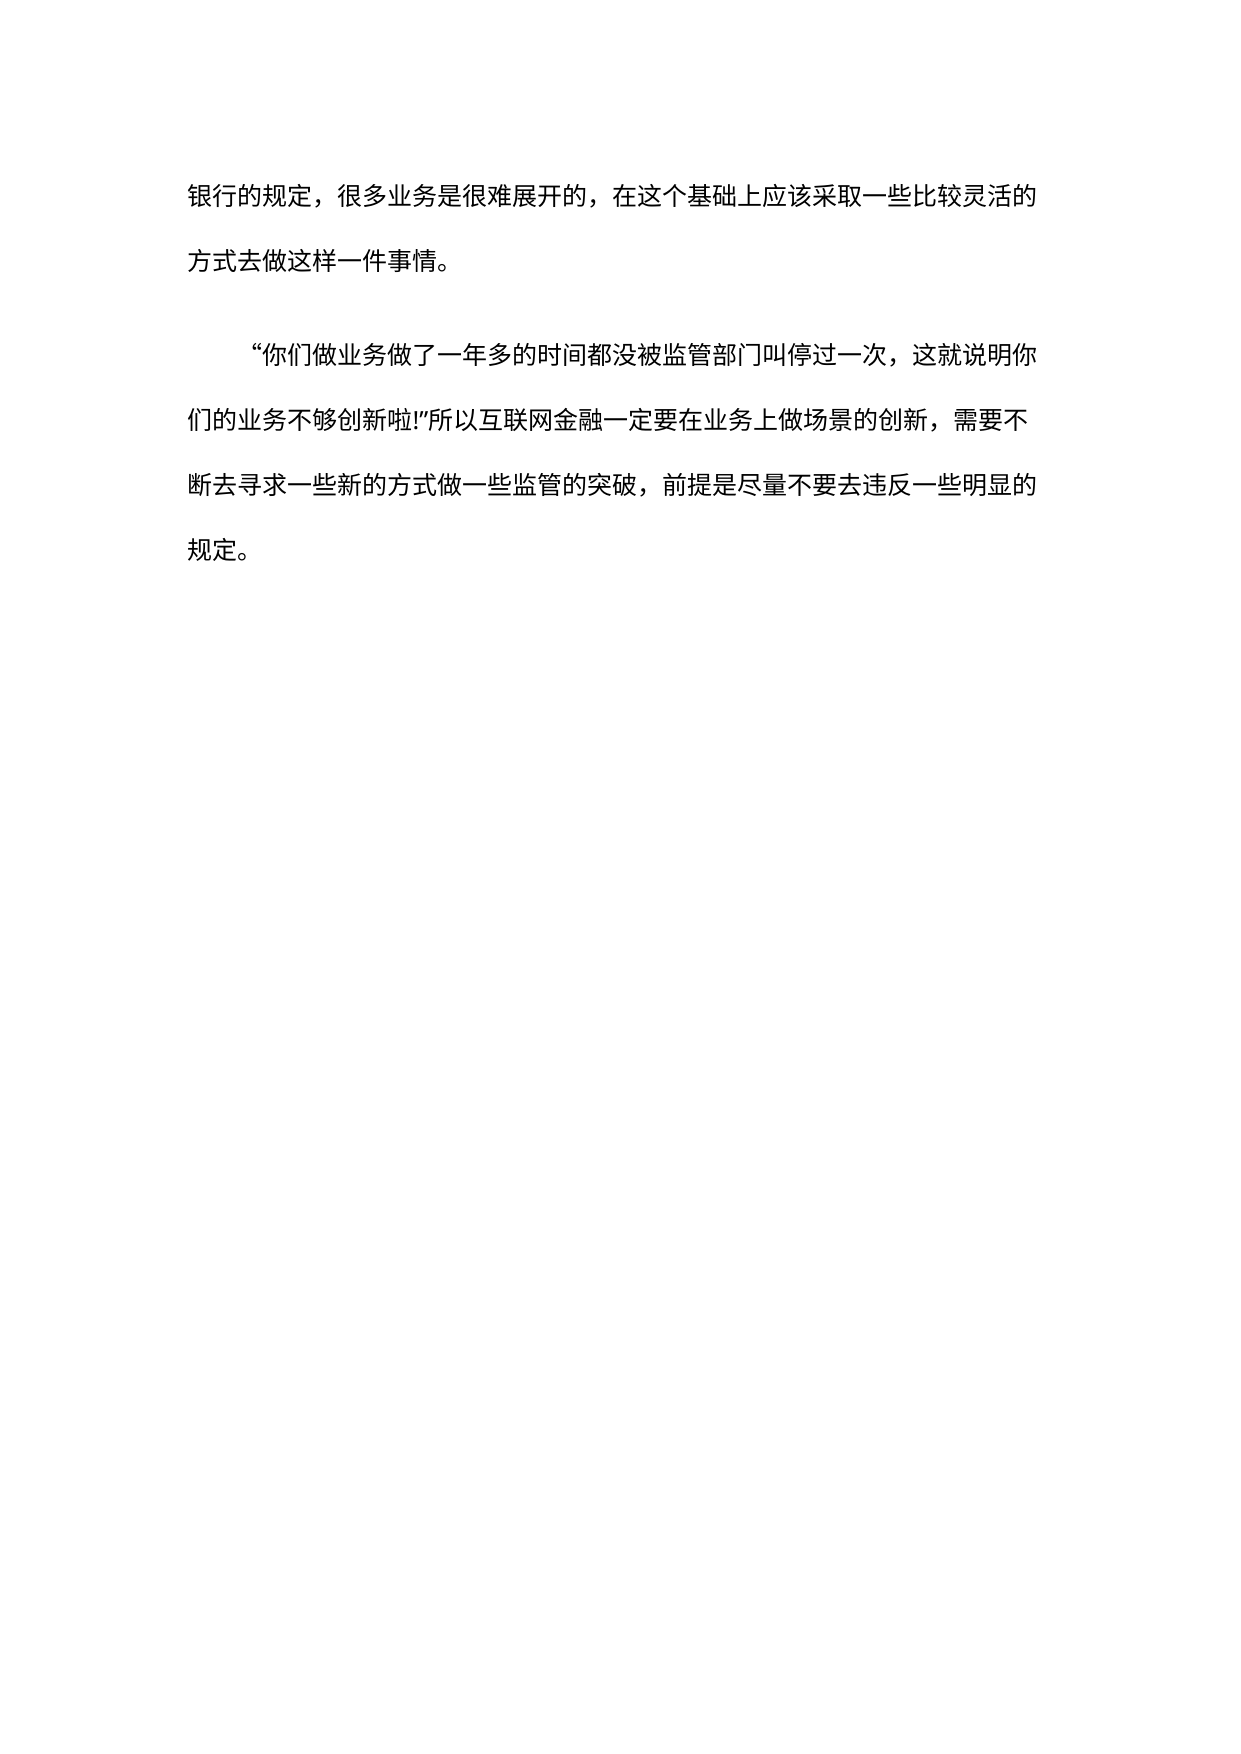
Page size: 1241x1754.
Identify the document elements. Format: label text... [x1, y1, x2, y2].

text “你们做业务做了一年多的时间都没被监管部门叫停过一次，这就说明你们的业务不够创新啦!”所以互联网金融一定要在业务上做场景的创新，需要不断去寻求一些新的方式做一些监管的突破，前提是尽量不要去违反一些明显的规定。 [187, 321, 1053, 581]
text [187, 162, 1053, 292]
